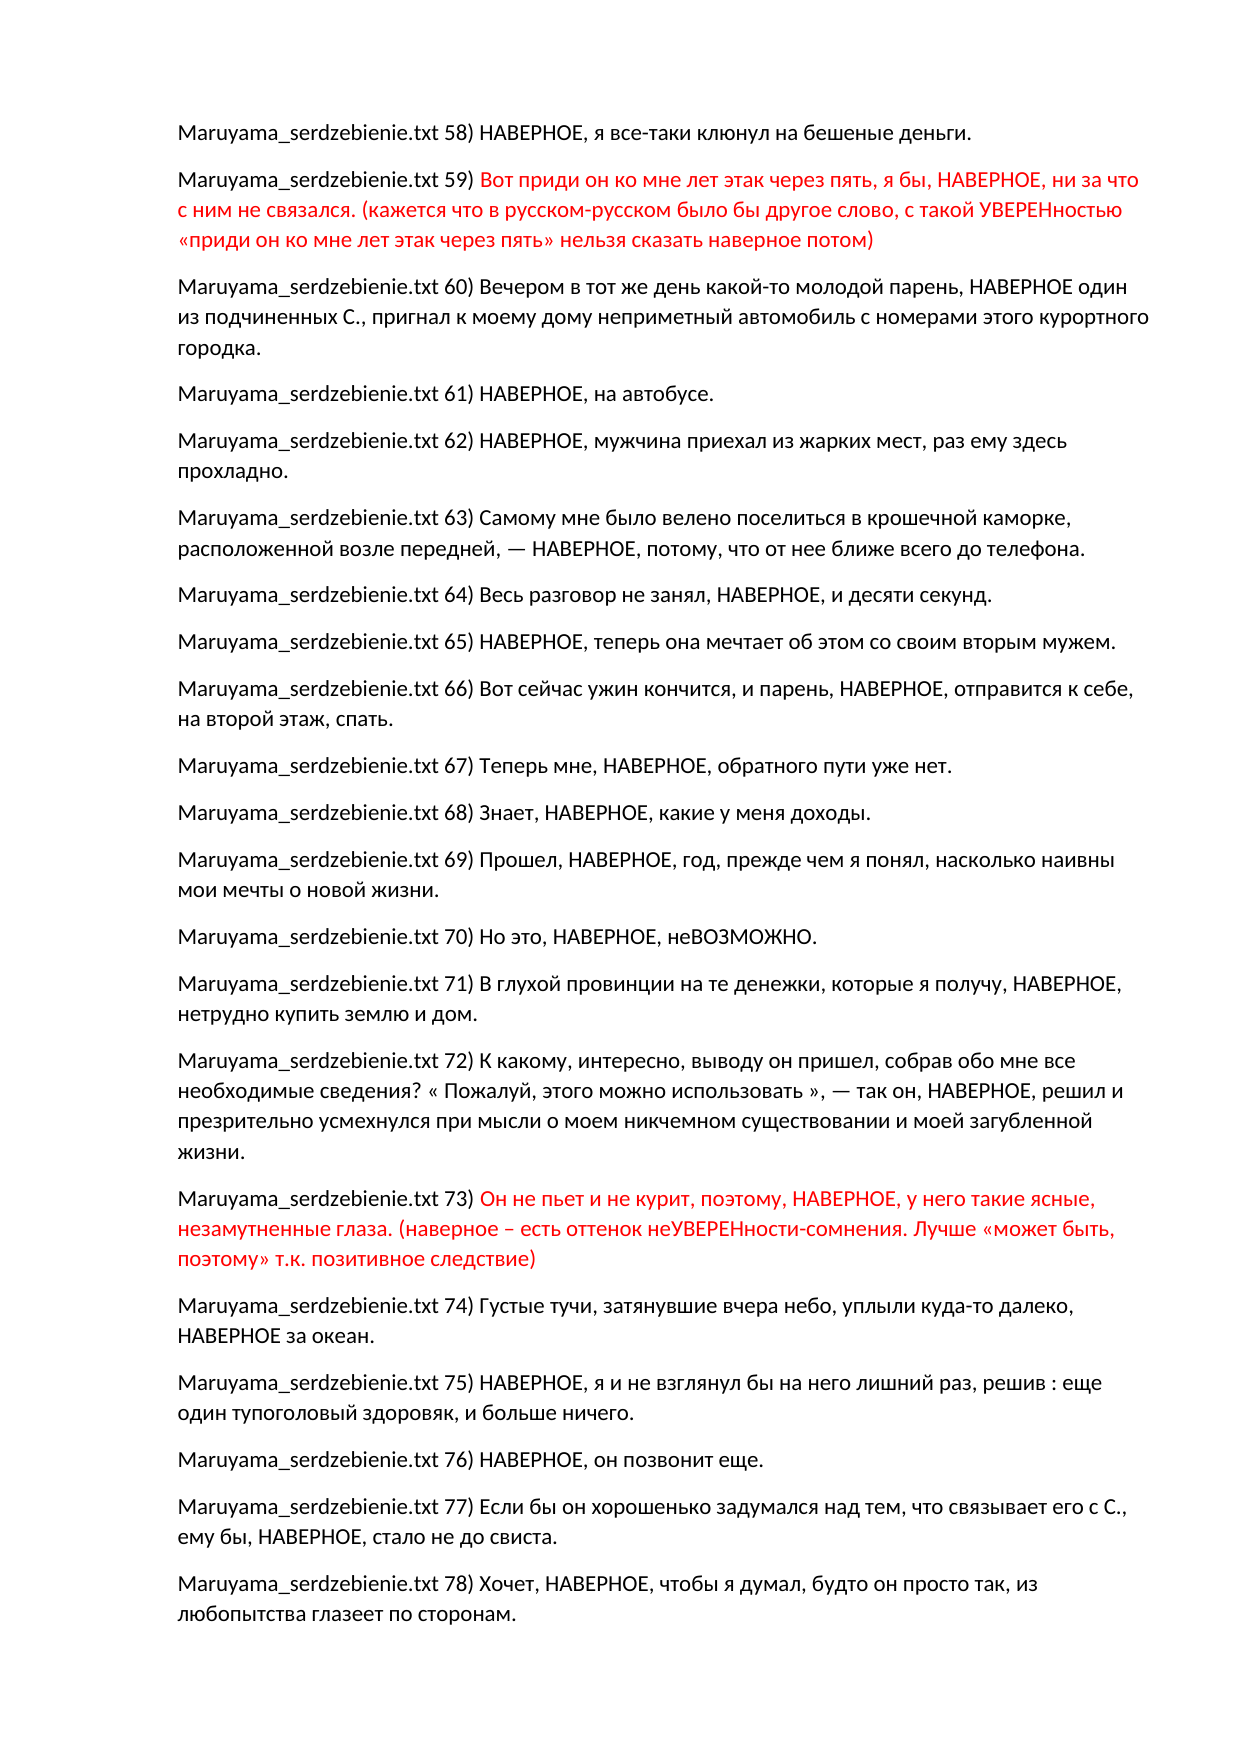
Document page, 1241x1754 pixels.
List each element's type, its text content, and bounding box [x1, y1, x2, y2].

text Maruyama_serdzebienie.txt 64) Весь разговор не занял, НАВЕРНОЕ, и десяти секунд. [177, 581, 1152, 609]
text Maruyama_serdzebienie.txt 74) Густые тучи, затянувшие вчера небо, уплыли куда-то далеко, НАВЕРНОЕ за океан. [177, 1291, 1152, 1349]
text Maruyama_serdzebienie.txt 73) Он не пьет и не курит, поэтому, НАВЕРНОЕ, у него такие ясные, незамутненные глаза. (наверное – есть оттенок неУВЕРЕНности-сомнения. Лучше «может быть, поэтому» т.к. позитивное следствие) [177, 1184, 1152, 1272]
text Maruyama_serdzebienie.txt 69) Прошел, НАВЕРНОЕ, год, прежде чем я понял, насколько наивны мои мечты о новой жизни. [177, 845, 1152, 903]
text Maruyama_serdzebienie.txt 65) НАВЕРНОЕ, теперь она мечтает об этом со своим вторым мужем. [177, 627, 1152, 656]
text Maruyama_serdzebienie.txt 72) К какому, интересно, выводу он пришел, собрав обо мне все необходимые сведения? « Пожалуй, этого можно использовать », — так он, НАВЕРНОЕ, решил и презрительно усмехнулся при мысли о моем никчемном существовании и моей загубленной жизни. [177, 1046, 1152, 1165]
text Maruyama_serdzebienie.txt 58) НАВЕРНОЕ, я все-таки клюнул на бешеные деньги. [177, 118, 1152, 146]
text Maruyama_serdzebienie.txt 68) Знает, НАВЕРНОЕ, какие у меня доходы. [177, 798, 1152, 826]
text Maruyama_serdzebienie.txt 66) Вот сейчас ужин кончится, и парень, НАВЕРНОЕ, отправится к себе, на второй этаж, спать. [177, 674, 1152, 733]
text Maruyama_serdzebienie.txt 63) Самому мне было велено поселиться в крошечной каморке, расположенной возле передней, — НАВЕРНОЕ, потому, что от нее ближе всего до телефона. [177, 503, 1152, 562]
text Maruyama_serdzebienie.txt 75) НАВЕРНОЕ, я и не взглянул бы на него лишний раз, решив : еще один тупоголовый здоровяк, и больше ничего. [177, 1368, 1152, 1426]
text Maruyama_serdzebienie.txt 67) Теперь мне, НАВЕРНОЕ, обратного пути уже нет. [177, 751, 1152, 779]
text Maruyama_serdzebienie.txt 62) НАВЕРНОЕ, мужчина приехал из жарких мест, раз ему здесь прохладно. [177, 426, 1152, 485]
text Maruyama_serdzebienie.txt 78) Хочет, НАВЕРНОЕ, чтобы я думал, будто он просто так, из любопытства глазеет по сторонам. [177, 1569, 1152, 1627]
text Maruyama_serdzebienie.txt 70) Но это, НАВЕРНОЕ, неВОЗМОЖНО. [177, 922, 1152, 950]
text Maruyama_serdzebienie.txt 61) НАВЕРНОЕ, на автобусе. [177, 379, 1152, 408]
text Maruyama_serdzebienie.txt 76) НАВЕРНОЕ, он позвонит еще. [177, 1445, 1152, 1473]
text Maruyama_serdzebienie.txt 77) Если бы он хорошенько задумался над тем, что связывает его с С., ему бы, НАВЕРНОЕ, стало не до свиста. [177, 1492, 1152, 1550]
text Maruyama_serdzebienie.txt 60) Вечером в тот же день какой-то молодой парень, НАВЕРНОЕ один из подчиненных С., пригнал к моему дому неприметный автомобиль с номерами этого курортного городка. [177, 272, 1152, 361]
text Maruyama_serdzebienie.txt 71) В глухой провинции на те денежки, которые я получу, НАВЕРНОЕ, нетрудно купить землю и дом. [177, 969, 1152, 1027]
text Maruyama_serdzebienie.txt 59) Вот приди он ко мне лет этак через пять, я бы, НАВЕРНОЕ, ни за что с ним не связался. (кажется что в русском-русском было бы другое слово, с такой УВЕРЕНностью «приди он ко мне лет этак через пять» нельзя сказать наверное потом) [177, 165, 1152, 253]
